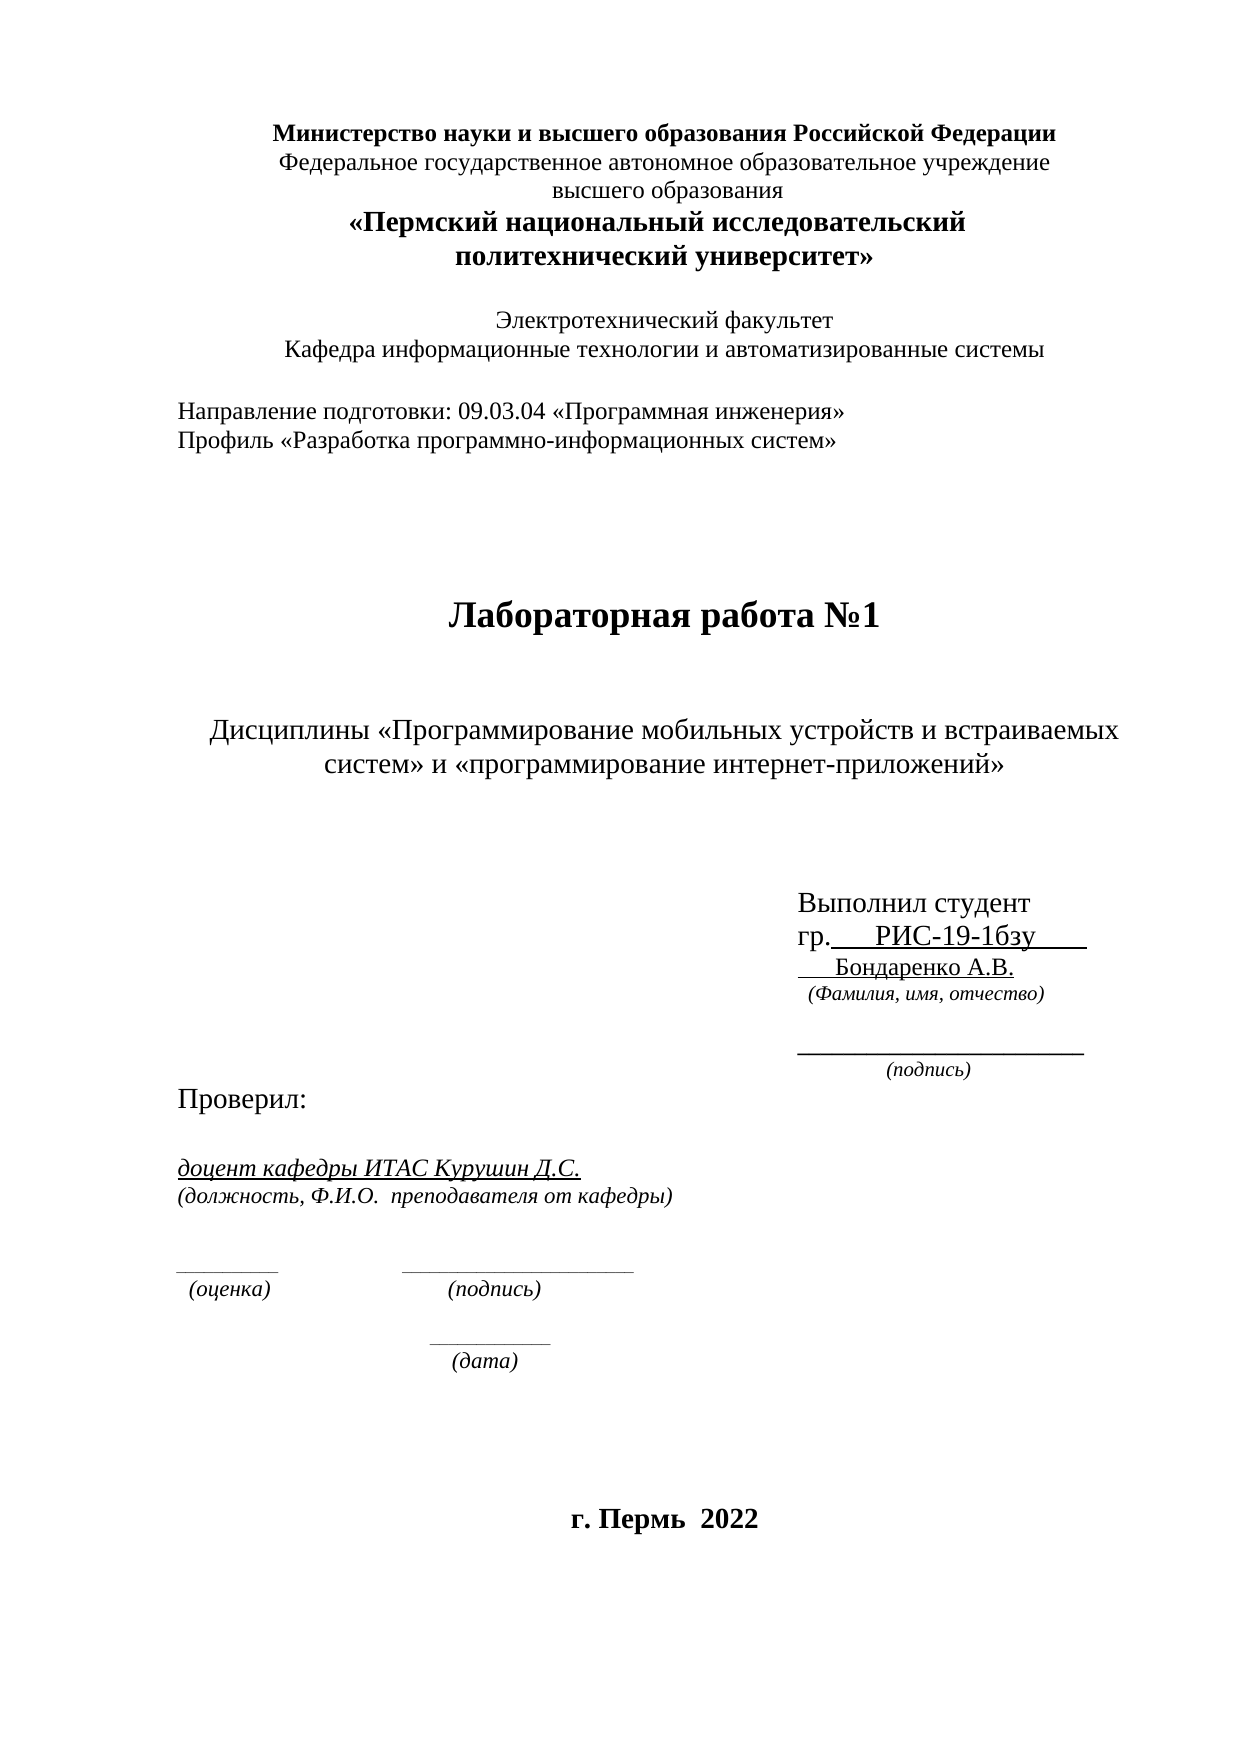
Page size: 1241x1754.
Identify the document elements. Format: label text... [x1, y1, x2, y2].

text доцент кафедры ИТАС Курушин Д.С. [177, 1153, 1152, 1182]
text Проверил: [177, 1081, 1152, 1115]
text Министерство науки и высшего образования Российской Федерации [177, 118, 1152, 147]
text Электротехнический факультет [177, 305, 1152, 334]
text Дисциплины «Программирование мобильных устройств и встраиваемых систем» и «программирование интернет-приложений» [177, 712, 1152, 779]
text Выполнил студент гр. РИС-19-1бзу [797, 885, 1152, 952]
text Лабораторная работа №1 [177, 592, 1152, 636]
text Профиль «Разработка программно-информационных систем» [177, 425, 1152, 453]
text ___________ _________________________ [177, 1256, 1152, 1275]
text Кафедра информационные технологии и автоматизированные системы [177, 334, 1152, 362]
text (Фамилия, имя, отчество) [797, 981, 1152, 1005]
text (оценка) (подпись) [177, 1275, 1152, 1301]
text _____________ [177, 1327, 1152, 1347]
text (дата) [177, 1347, 1152, 1373]
text (должность, Ф.И.О. преподавателя от кафедры) [177, 1182, 1152, 1208]
text (подпись) [797, 1057, 1152, 1081]
text Федеральное государственное автономное образовательное учреждение [177, 147, 1152, 176]
text Направление подготовки: 09.03.04 «Программная инженерия» [177, 396, 1152, 425]
text «Пермский национальный исследовательский политехнический университет» [177, 204, 1152, 271]
text высшего образования [177, 176, 1152, 204]
text Бондаренко А.В. [797, 952, 1152, 981]
text г. Пермь 2022 [177, 1502, 1152, 1535]
text _________________________ [797, 1031, 1152, 1057]
